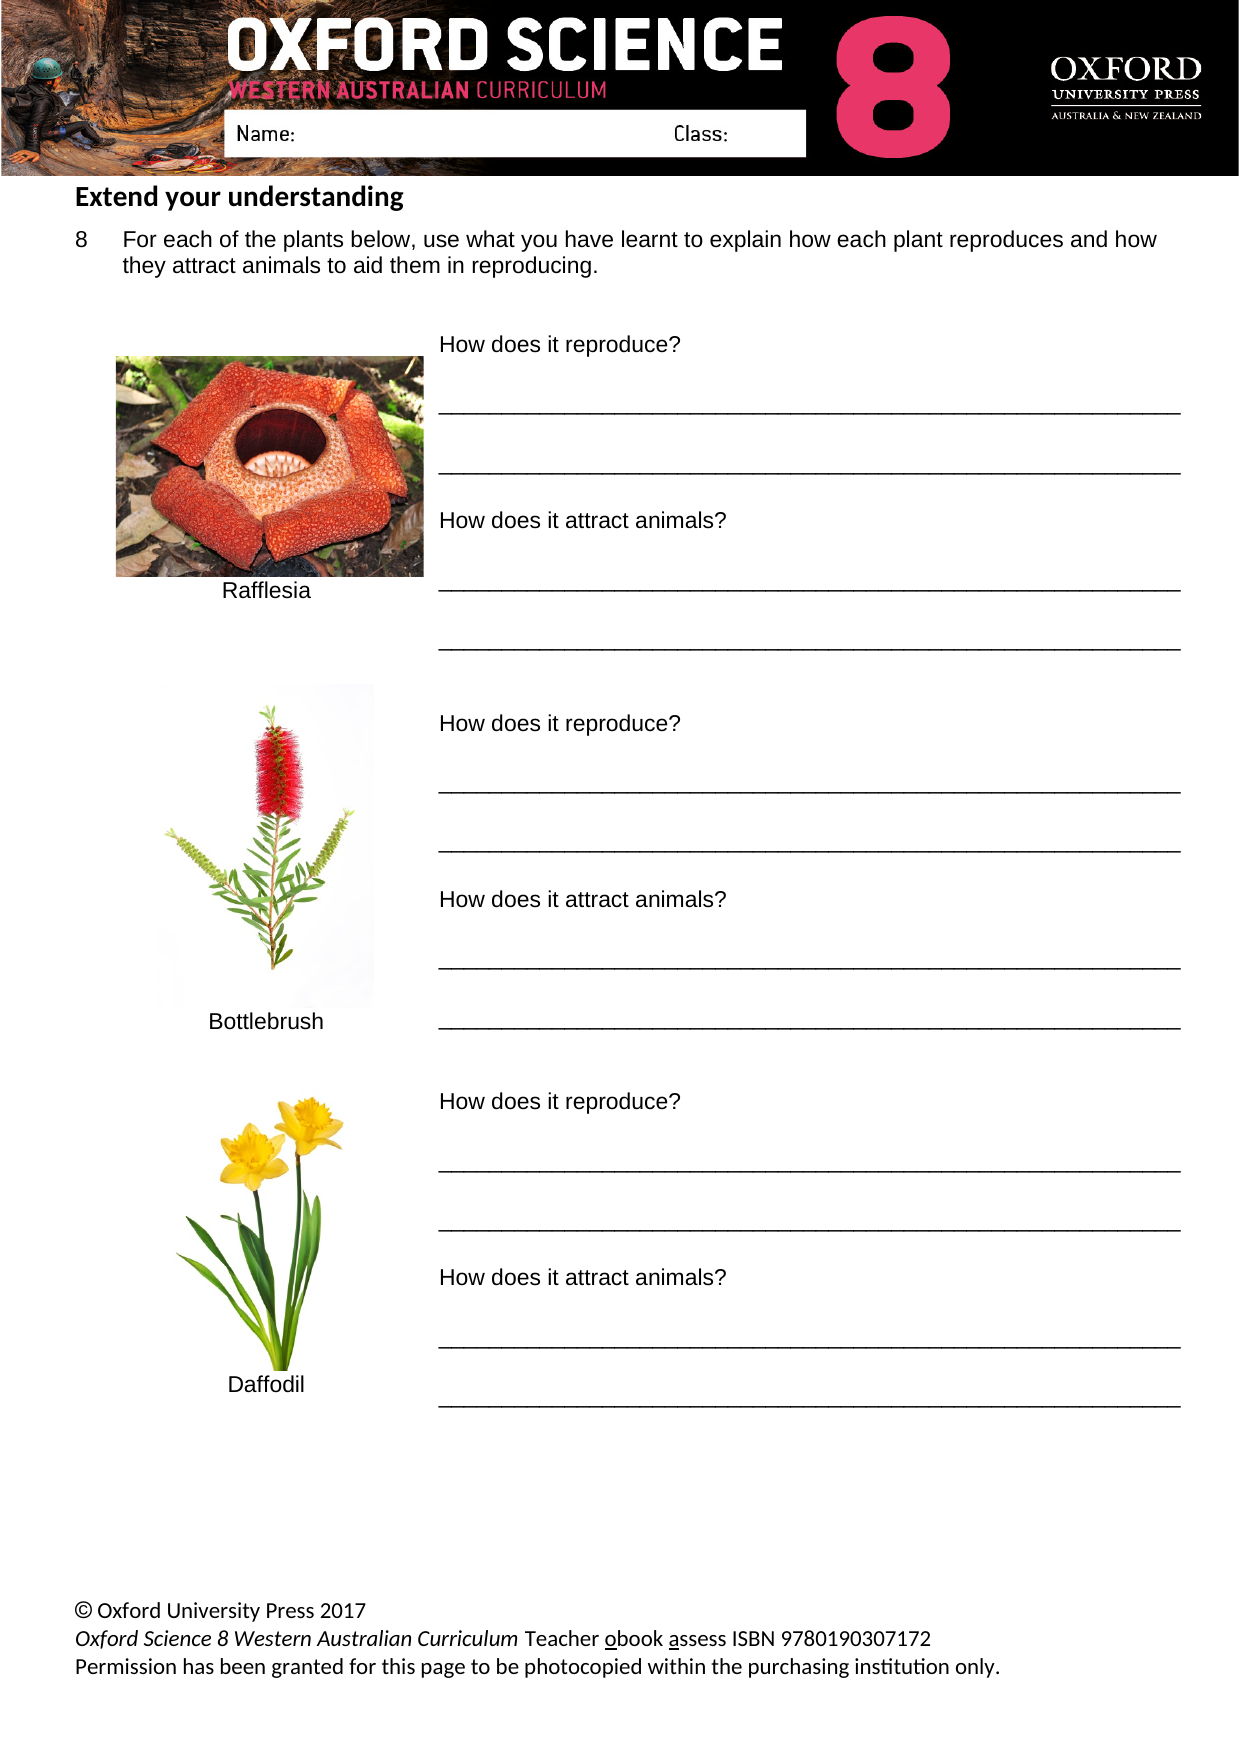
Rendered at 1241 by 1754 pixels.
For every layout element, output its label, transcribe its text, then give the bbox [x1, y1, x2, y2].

picture [115, 356, 424, 577]
table_header Rafflesia [105, 305, 428, 683]
picture [0, 0, 1238, 175]
picture [168, 1078, 364, 1371]
table_header How does it reproduce? How does it attract animals? [428, 305, 1176, 683]
table_cell Daffodil [105, 1062, 428, 1441]
table_cell Bottlebrush [105, 683, 428, 1062]
table_cell How does it reproduce? How does it attract animals? [428, 1062, 1176, 1441]
text Extend your understanding [75, 175, 1165, 214]
table_cell How does it reproduce? How does it attract animals? [428, 683, 1176, 1062]
picture [158, 684, 374, 1008]
list 8 For each of the plants below, use what you have learnt to explain how each plant reproduces and how they attract animals to aid them in reproducing. [75, 226, 1165, 278]
